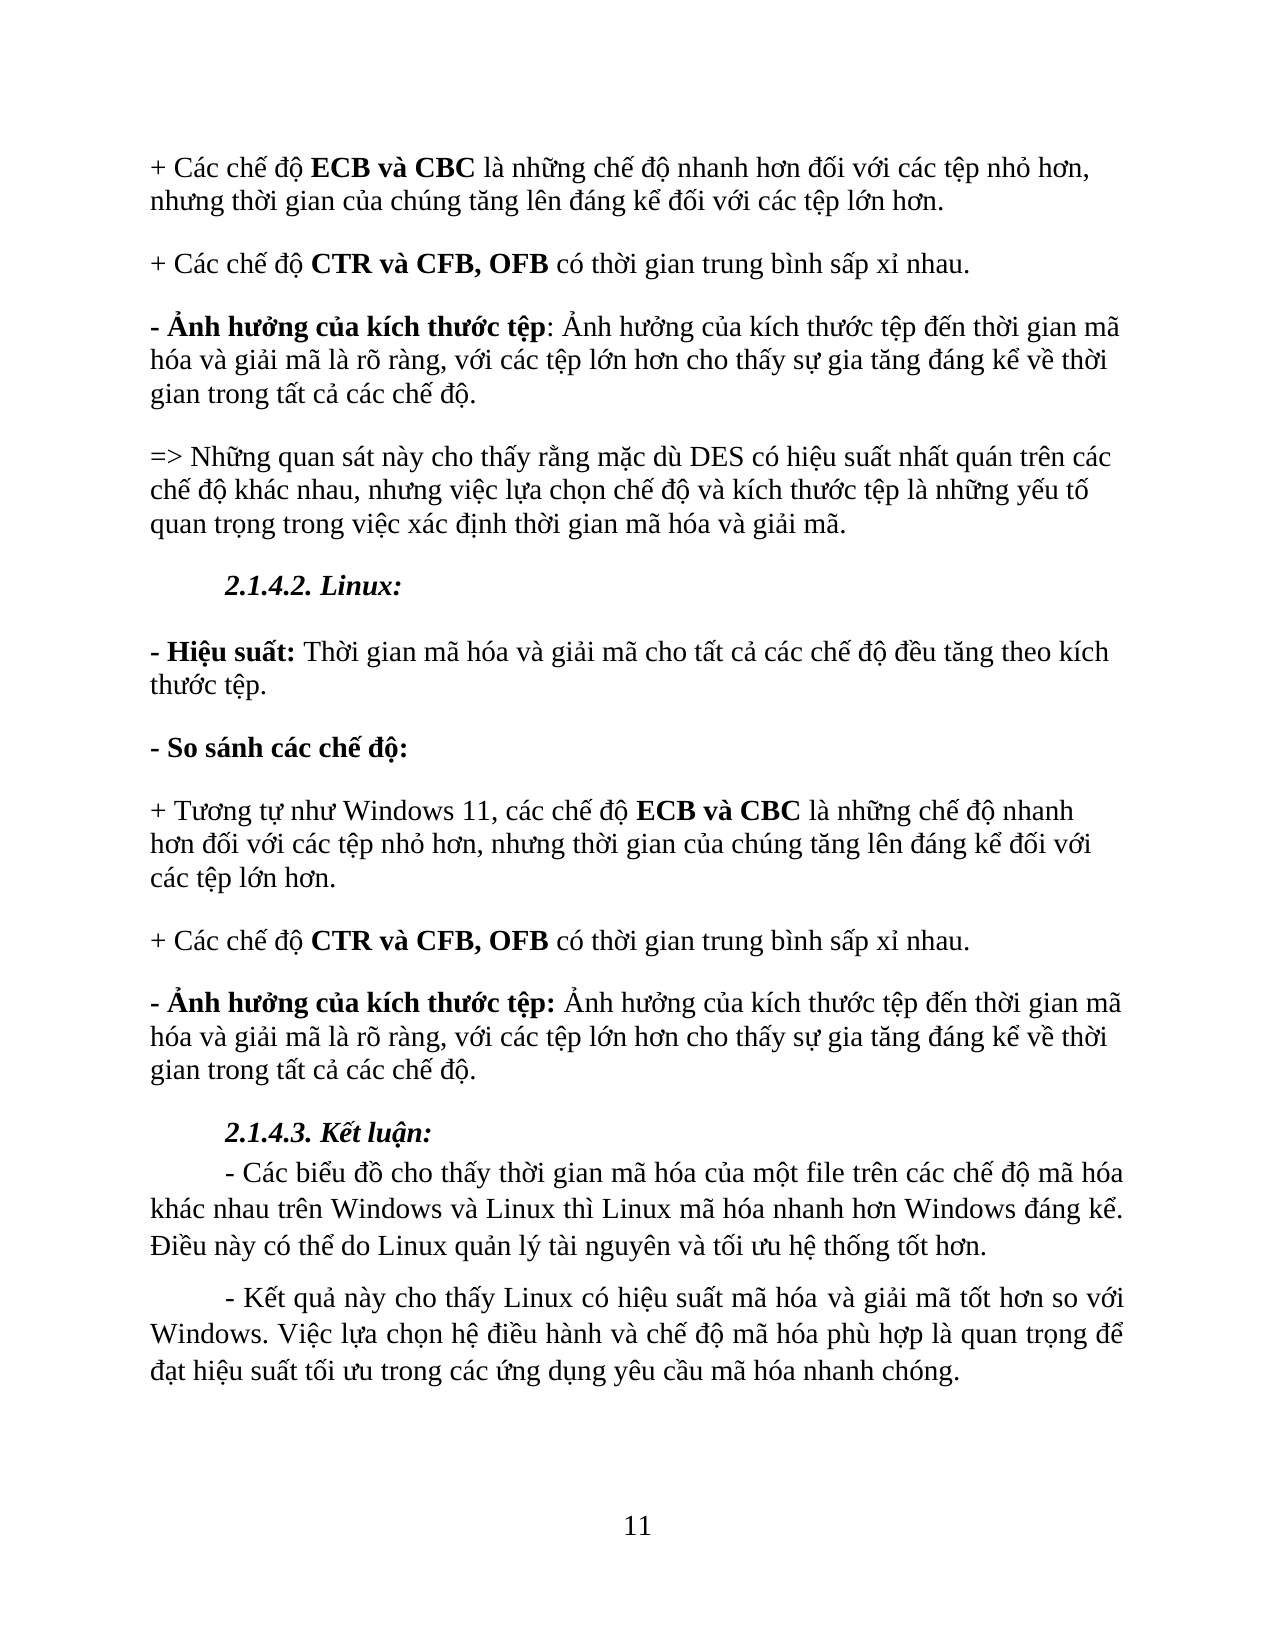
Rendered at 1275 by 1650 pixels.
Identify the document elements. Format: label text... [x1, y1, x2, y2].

subtitle 2.1.4.2. Linux: [150, 568, 1125, 602]
subtitle 2.1.4.3. Kết luận: [150, 1115, 1125, 1149]
text + Tương tự như Windows 11, các chế độ ECB và CBC là những chế độ nhanh hơn đối với các tệp nhỏ hơn, nhưng thời gian của chúng tăng lên đáng kể đối với các tệp lớn hơn. [150, 793, 1125, 893]
text - Kết quả này cho thấy Linux có hiệu suất mã hóa và giải mã tốt hơn so với Windows. Việc lựa chọn hệ điều hành và chế độ mã hóa phù hợp là quan trọng để đạt hiệu suất tối ưu trong các ứng dụng yêu cầu mã hóa nhanh chóng. [150, 1281, 1125, 1386]
text - Ảnh hưởng của kích thước tệp: Ảnh hưởng của kích thước tệp đến thời gian mã hóa và giải mã là rõ ràng, với các tệp lớn hơn cho thấy sự gia tăng đáng kể về thời gian trong tất cả các chế độ. [150, 985, 1125, 1086]
text + Các chế độ ECB và CBC là những chế độ nhanh hơn đối với các tệp nhỏ hơn, nhưng thời gian của chúng tăng lên đáng kể đối với các tệp lớn hơn. [150, 150, 1125, 217]
text => Những quan sát này cho thấy rằng mặc dù DES có hiệu suất nhất quán trên các chế độ khác nhau, nhưng việc lựa chọn chế độ và kích thước tệp là những yếu tố quan trọng trong việc xác định thời gian mã hóa và giải mã. [150, 439, 1125, 539]
text + Các chế độ CTR và CFB, OFB có thời gian trung bình sấp xỉ nhau. [150, 246, 1125, 280]
text - Hiệu suất: Thời gian mã hóa và giải mã cho tất cả các chế độ đều tăng theo kích thước tệp. [150, 634, 1125, 701]
text - Ảnh hưởng của kích thước tệp: Ảnh hưởng của kích thước tệp đến thời gian mã hóa và giải mã là rõ ràng, với các tệp lớn hơn cho thấy sự gia tăng đáng kể về thời gian trong tất cả các chế độ. [150, 309, 1125, 409]
text - Các biểu đồ cho thấy thời gian mã hóa của một file trên các chế độ mã hóa khác nhau trên Windows và Linux thì Linux mã hóa nhanh hơn Windows đáng kể. Điều này có thể do Linux quản lý tài nguyên và tối ưu hệ thống tốt hơn. [150, 1155, 1125, 1261]
text - So sánh các chế độ: [150, 730, 1125, 764]
text + Các chế độ CTR và CFB, OFB có thời gian trung bình sấp xỉ nhau. [150, 923, 1125, 956]
